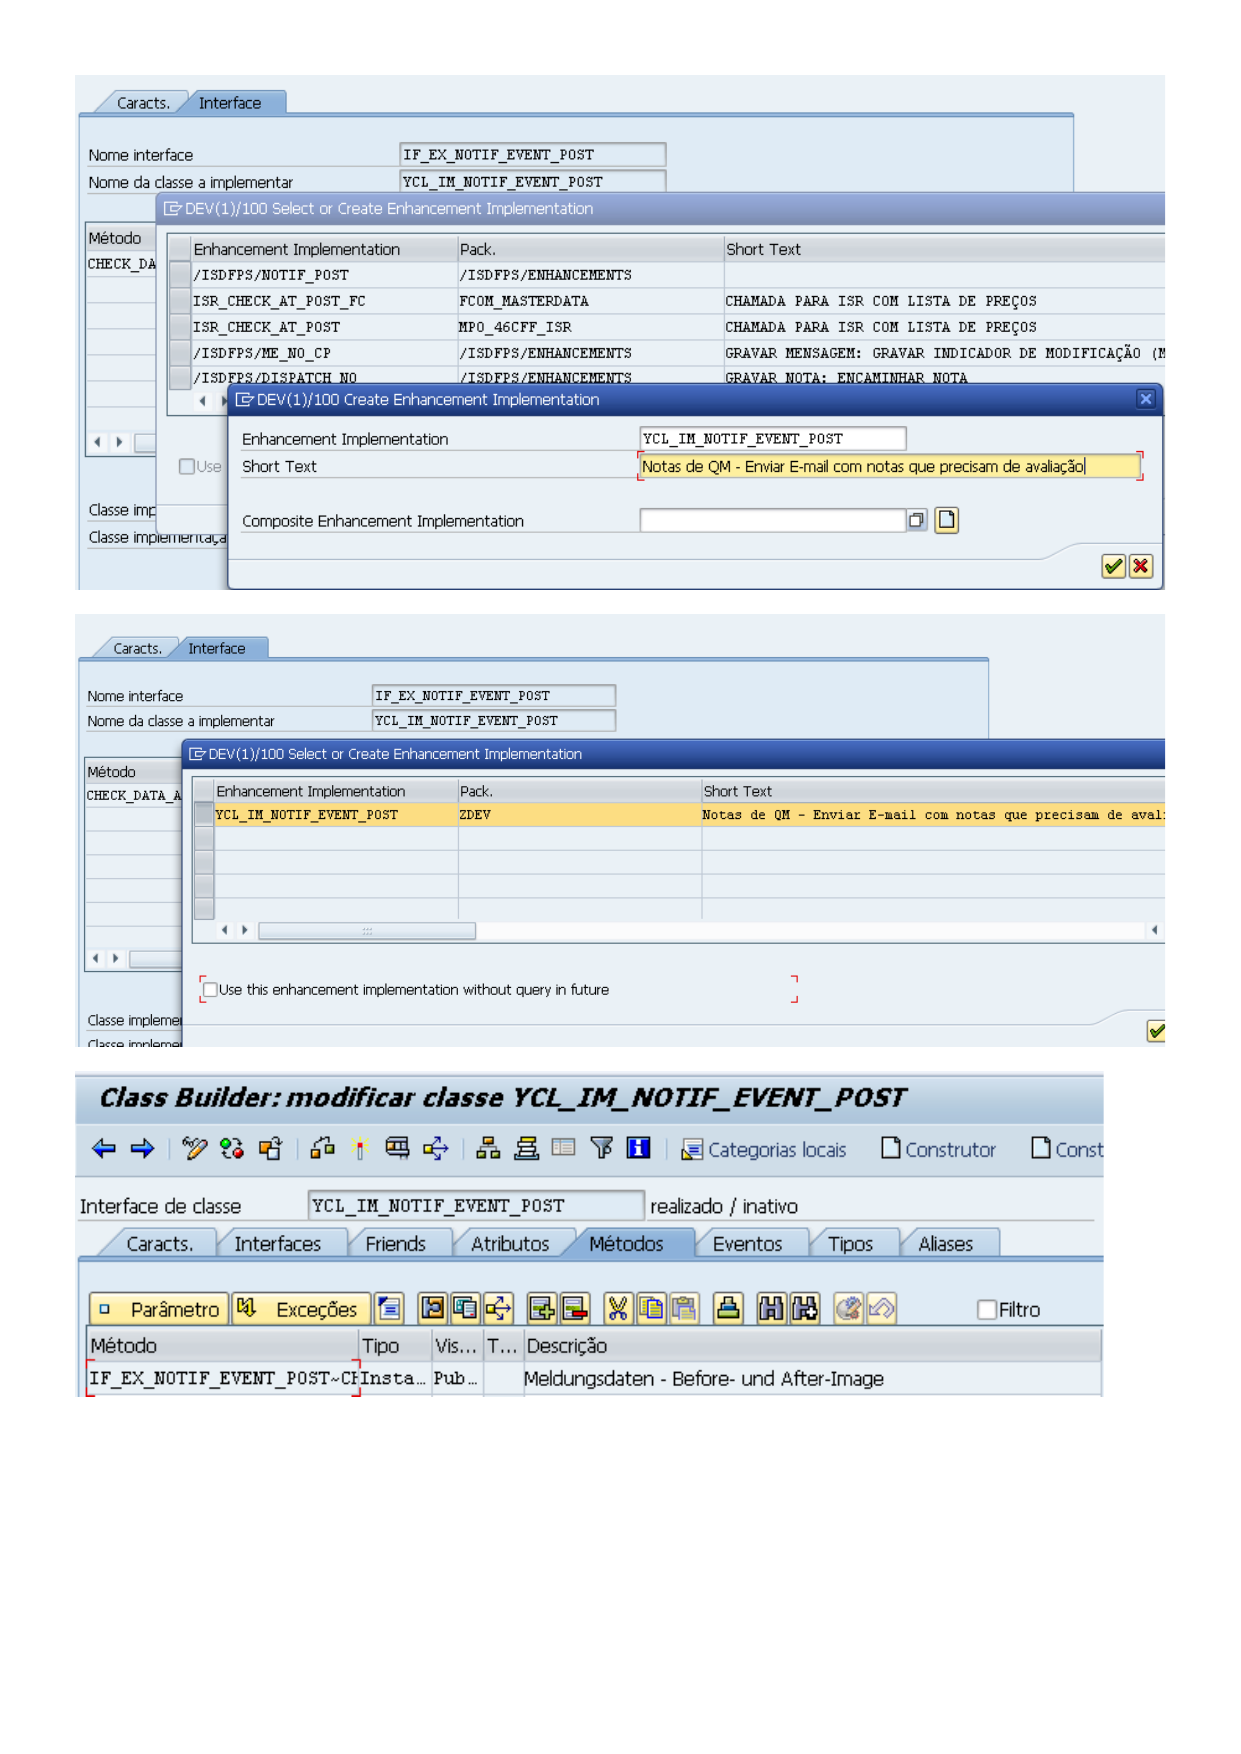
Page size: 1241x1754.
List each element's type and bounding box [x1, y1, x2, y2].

picture [75, 75, 1166, 590]
picture [75, 1071, 1104, 1397]
picture [75, 614, 1166, 1047]
